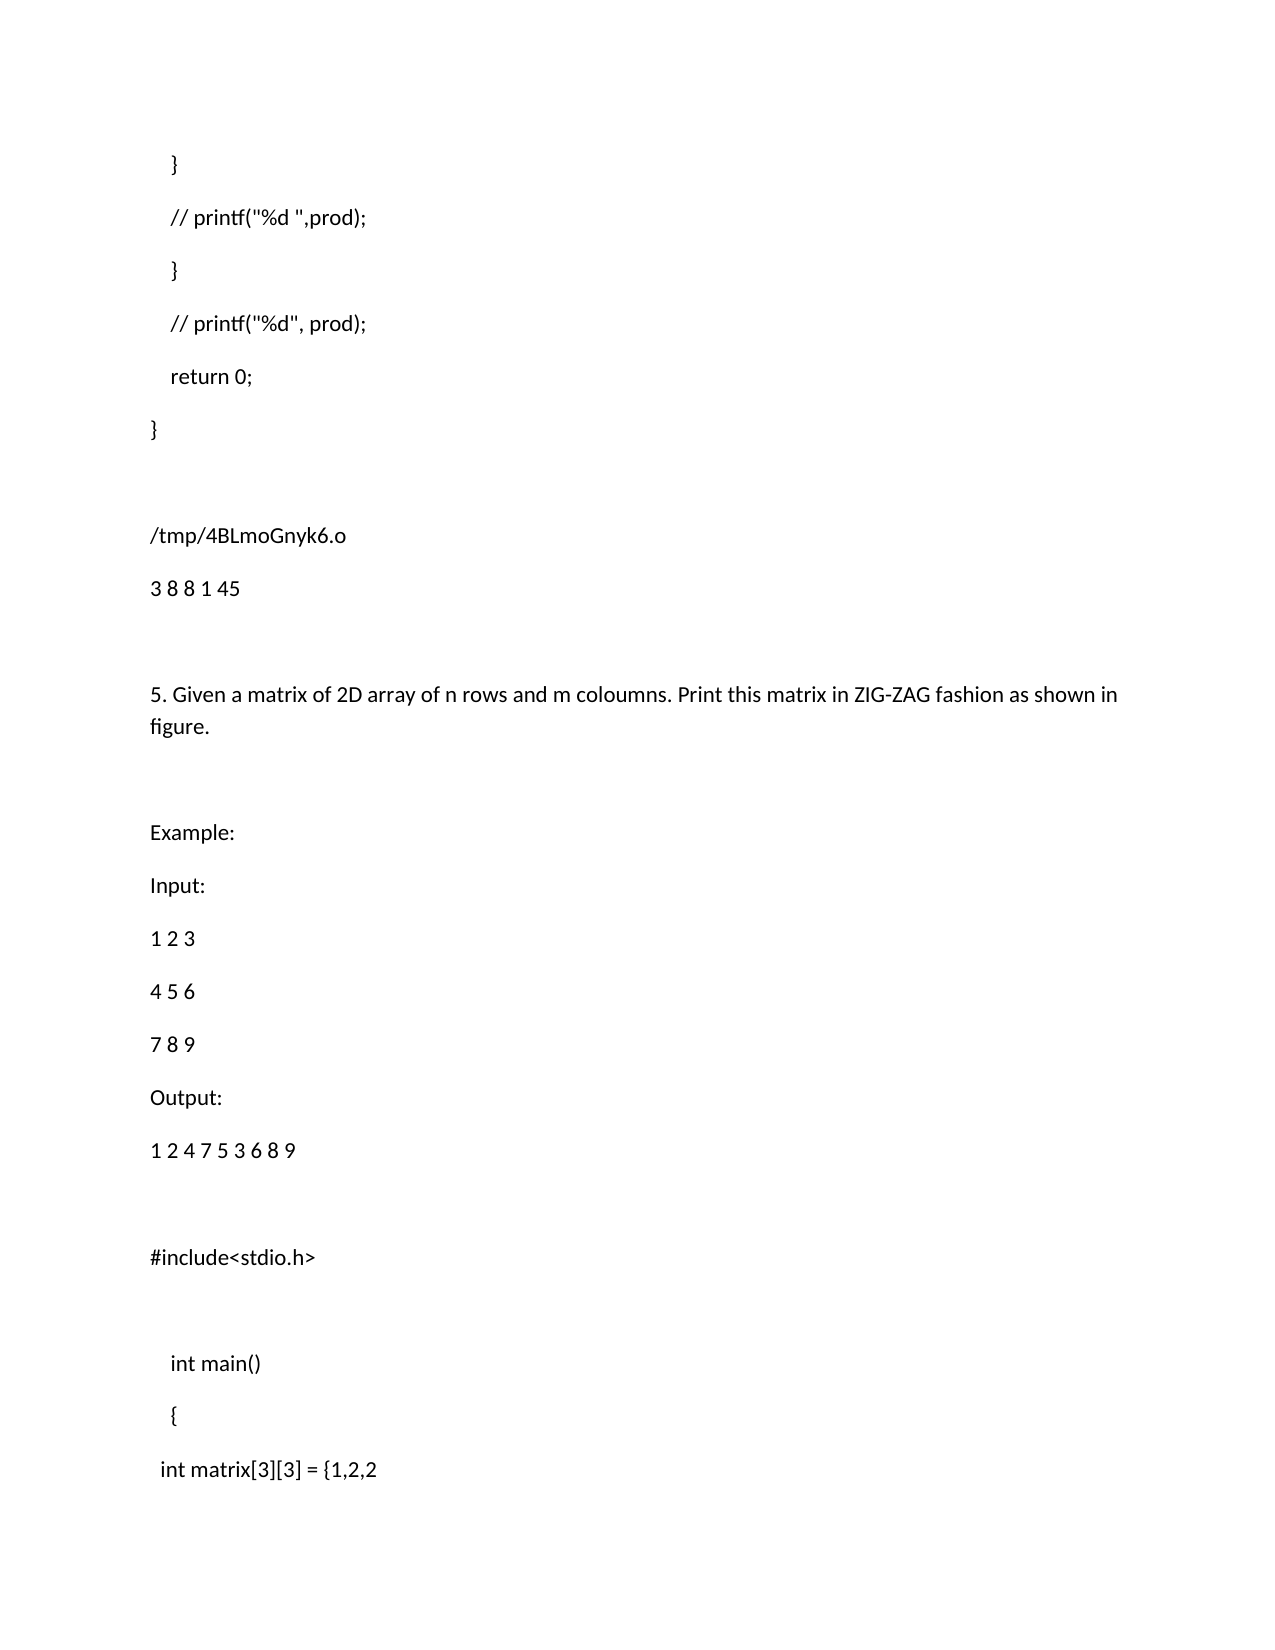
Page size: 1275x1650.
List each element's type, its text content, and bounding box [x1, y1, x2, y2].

text } [150, 415, 1125, 443]
text 5. Given a matrix of 2D array of n rows and m coloumns. Print this matrix in ZIG-ZAG fashion as shown in figure. [150, 680, 1125, 740]
text // printf("%d ",prod); [150, 203, 1125, 231]
text #include<stdio.h> [150, 1243, 1125, 1271]
text return 0; [150, 362, 1125, 390]
text } [150, 150, 1125, 178]
text Example: [150, 818, 1125, 846]
text 7 8 9 [150, 1031, 1125, 1058]
text // printf("%d", prod); [150, 309, 1125, 337]
text { [150, 1402, 1125, 1430]
text int matrix[3][3] = {1,2,2 [150, 1455, 1125, 1483]
text int main() [150, 1349, 1125, 1377]
text Input: [150, 871, 1125, 899]
text } [150, 256, 1125, 284]
text 4 5 6 [150, 977, 1125, 1006]
text Output: [150, 1083, 1125, 1112]
text 1 2 3 [150, 924, 1125, 952]
text /tmp/4BLmoGnyk6.o [150, 521, 1125, 549]
text 3 8 8 1 45 [150, 574, 1125, 602]
text 1 2 4 7 5 3 6 8 9 [150, 1137, 1125, 1164]
